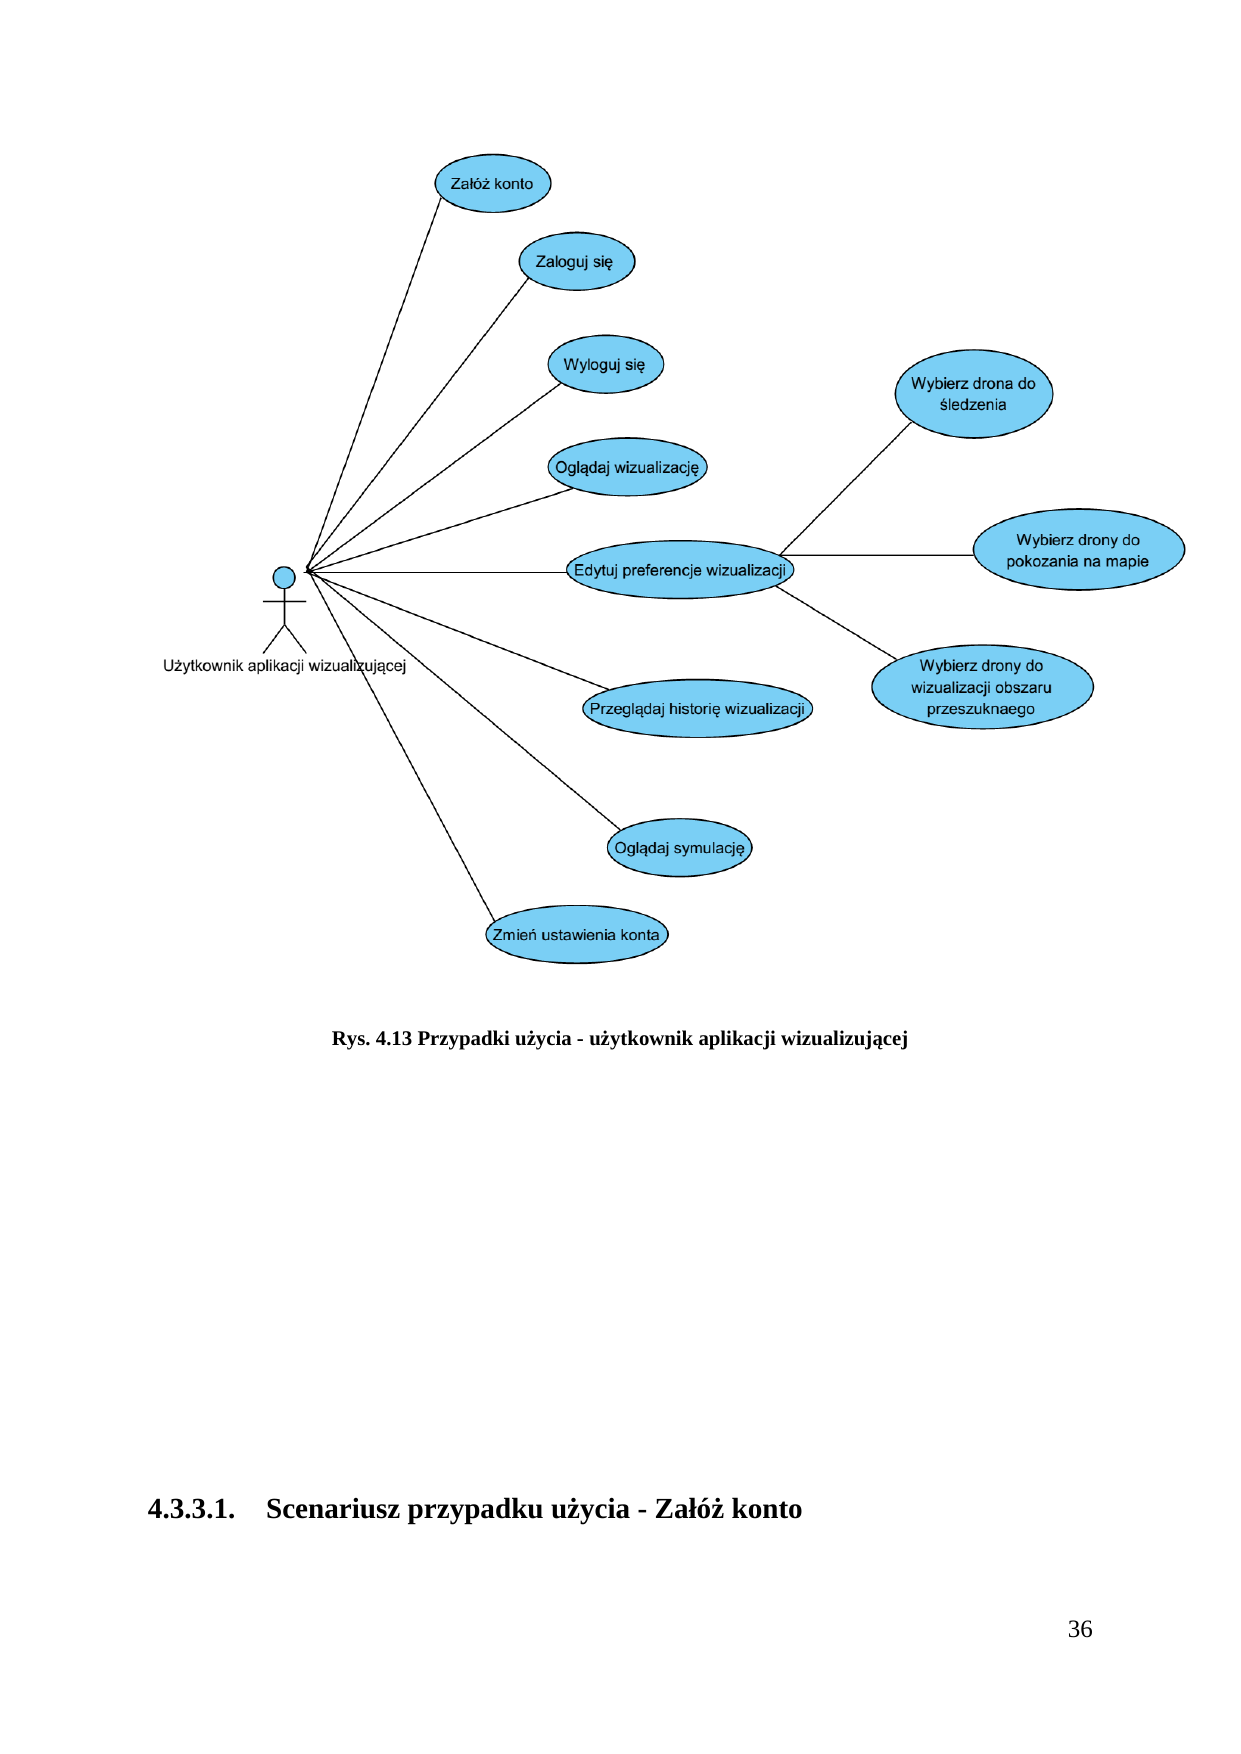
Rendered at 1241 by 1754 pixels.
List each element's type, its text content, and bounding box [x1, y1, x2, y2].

picture [147, 147, 1192, 1011]
subtitle Scenariusz przypadku użycia - Załóż konto [148, 1491, 1092, 1524]
